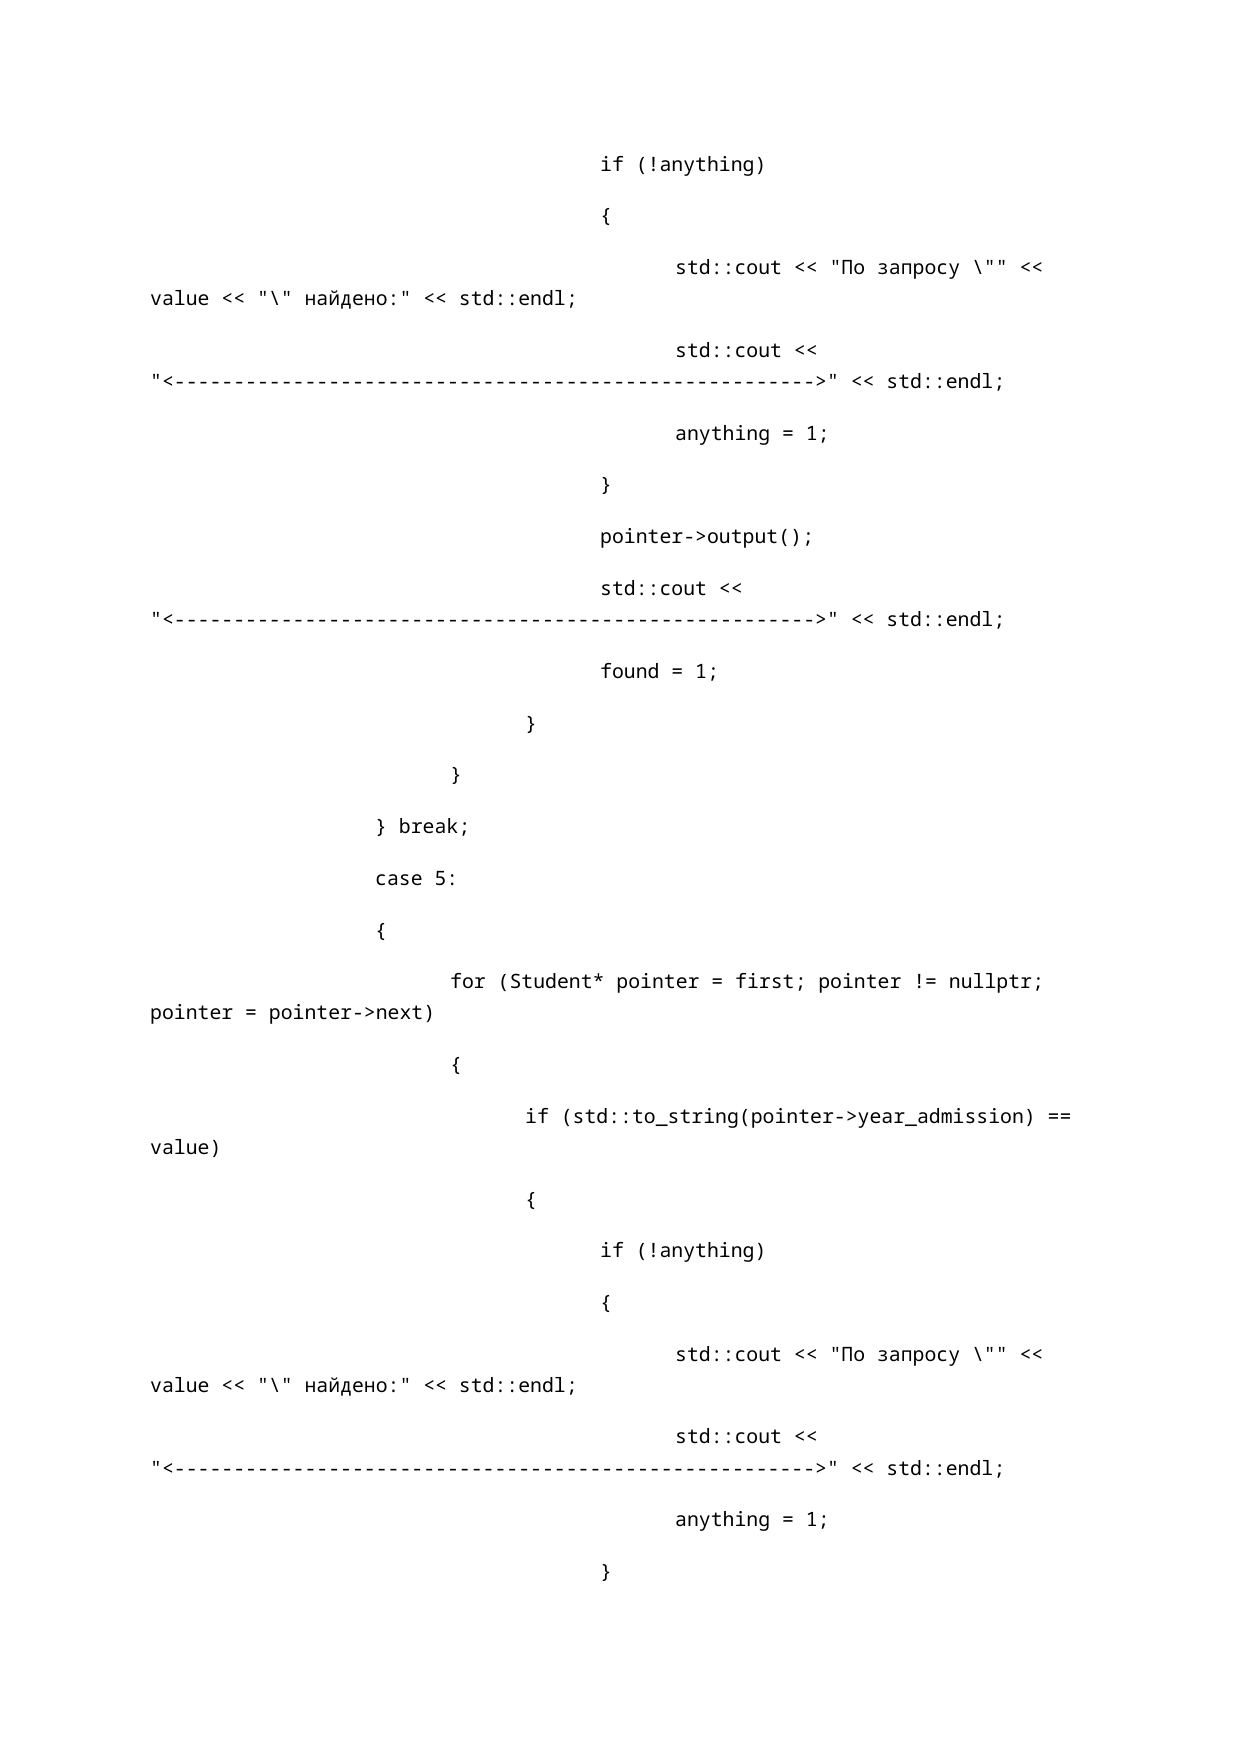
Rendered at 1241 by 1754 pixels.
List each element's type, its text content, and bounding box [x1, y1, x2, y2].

text } break; [150, 812, 1090, 839]
text for (Student* pointer = first; pointer != nullptr; pointer = pointer->next) [150, 968, 1090, 1026]
text { [150, 916, 1090, 943]
text pointer->output(); [150, 522, 1090, 549]
text { [150, 1050, 1090, 1077]
text std::cout << "По запросу \"" << value << "\" найдено:" << std::endl; [150, 253, 1090, 311]
text anything = 1; [150, 419, 1090, 446]
text } [150, 761, 1090, 787]
text { [150, 1288, 1090, 1315]
text if (!anything) [150, 1237, 1090, 1263]
text anything = 1; [150, 1506, 1090, 1532]
text std::cout << "<------------------------------------------------------>" << std::endl; [150, 574, 1090, 632]
text found = 1; [150, 657, 1090, 684]
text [150, 1423, 1090, 1481]
text } [150, 471, 1090, 498]
text } [150, 1557, 1090, 1584]
text if (std::to_string(pointer->year_admission) == value) [150, 1102, 1090, 1160]
text std::cout << "<------------------------------------------------------>" << std::endl; [150, 336, 1090, 394]
text } [150, 709, 1090, 736]
text { [150, 1185, 1090, 1212]
text if (!anything) [150, 150, 1090, 177]
text std::cout << "По запросу \"" << value << "\" найдено:" << std::endl; [150, 1340, 1090, 1398]
text case 5: [150, 864, 1090, 891]
text { [150, 202, 1090, 229]
